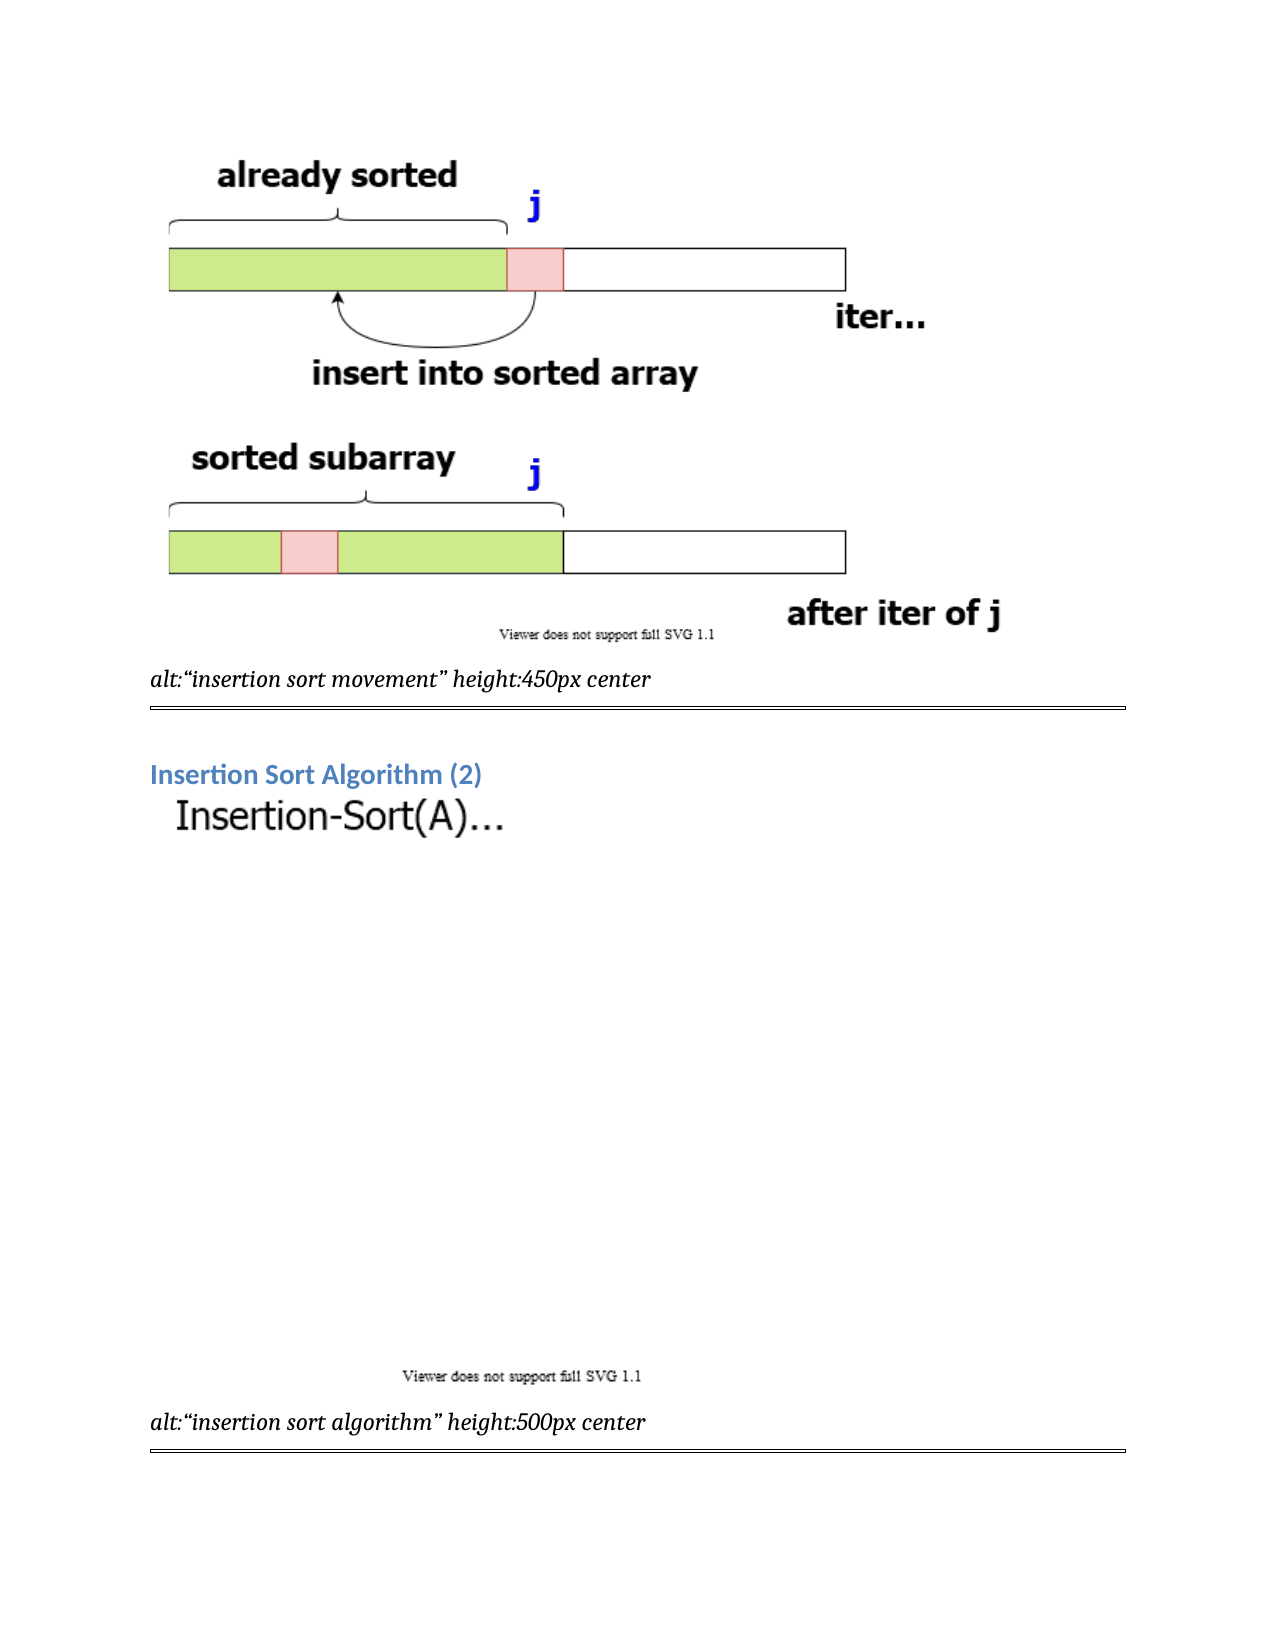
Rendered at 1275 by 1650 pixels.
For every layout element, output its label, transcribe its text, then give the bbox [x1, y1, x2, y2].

picture [168, 791, 874, 1388]
picture [168, 150, 1044, 645]
subtitle Insertion Sort Algorithm (2) [150, 756, 1125, 792]
text alt:“insertion sort movement” height:450px center [150, 665, 1125, 694]
text alt:“insertion sort algorithm” height:500px center [150, 1408, 1125, 1437]
